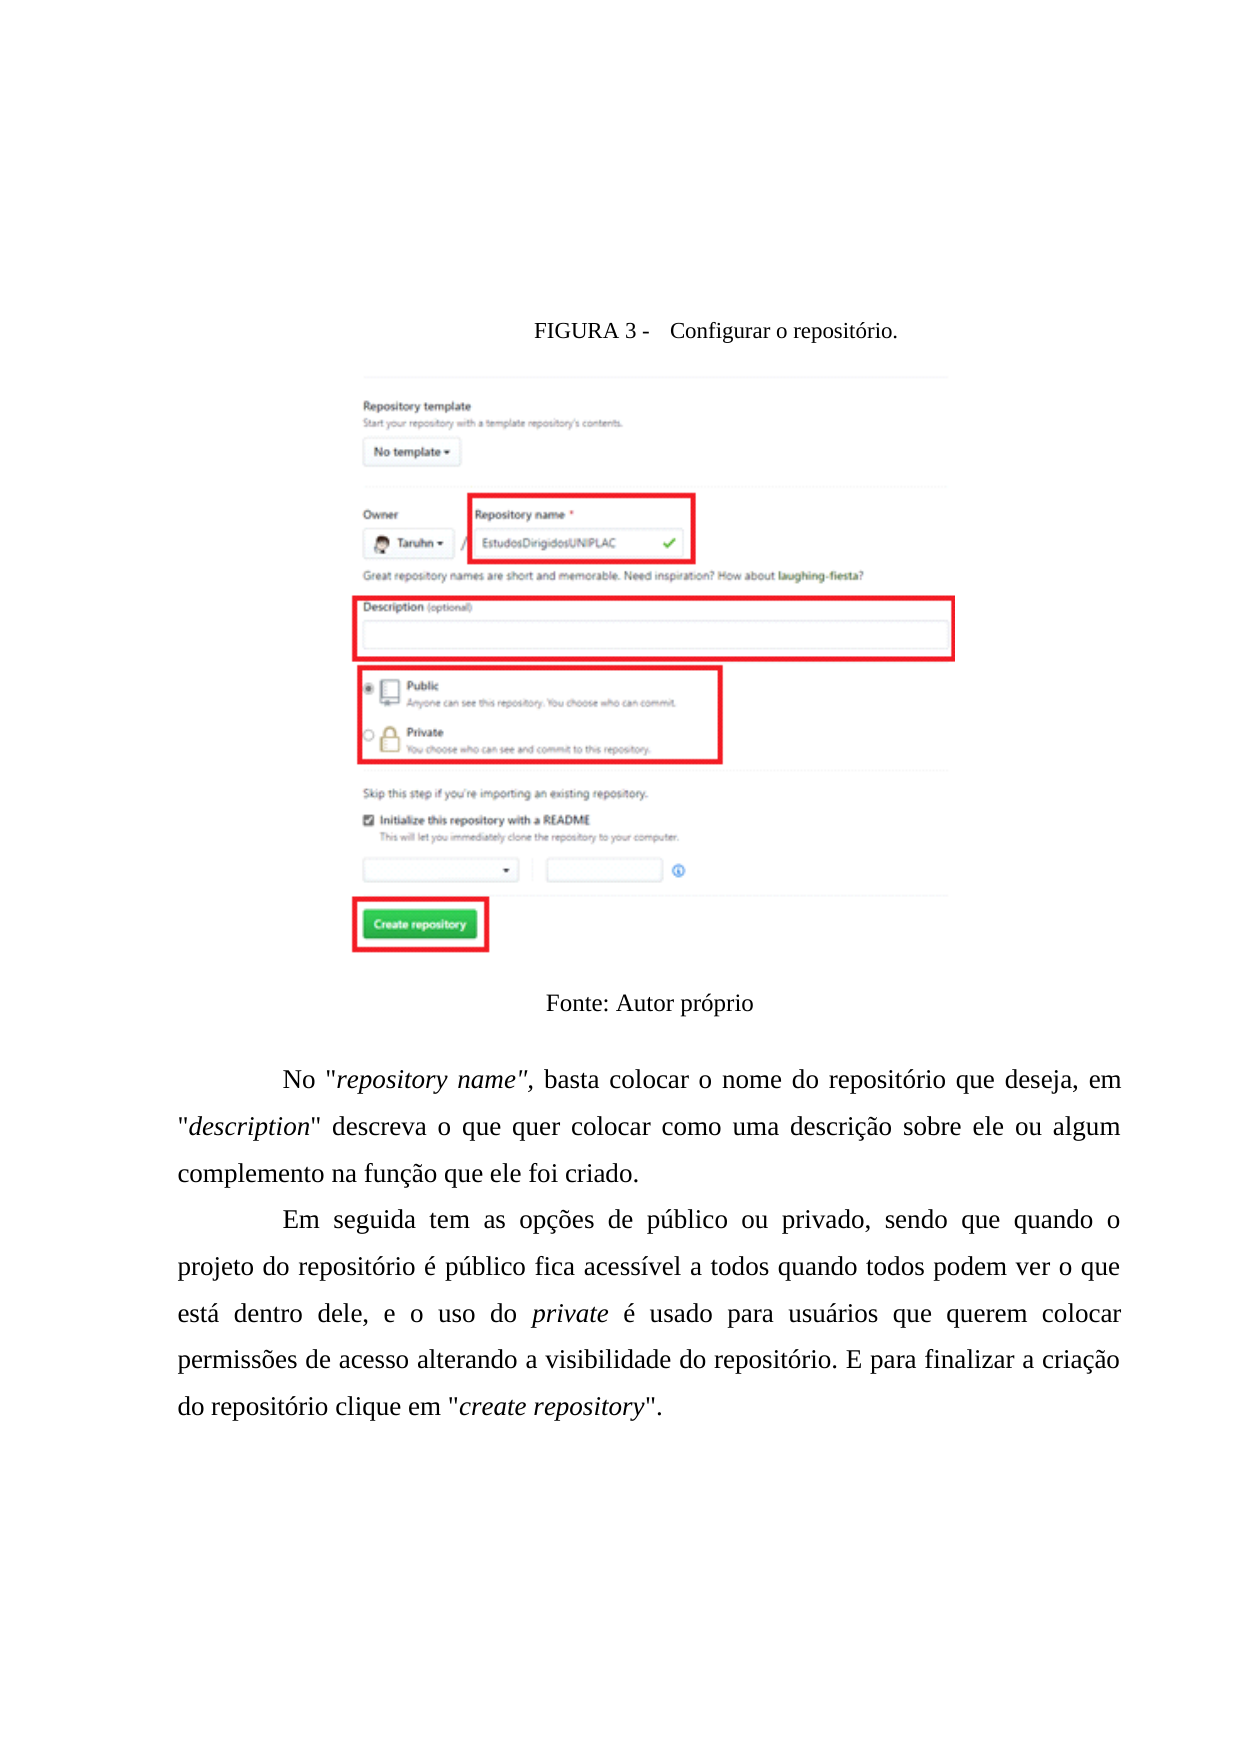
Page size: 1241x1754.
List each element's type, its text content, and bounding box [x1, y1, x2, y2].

text No "repository name", basta colocar o nome do repositório que deseja, em "description" descreva o que quer colocar como uma descrição sobre ele ou algum complemento na função que ele foi criado. [177, 1063, 1122, 1188]
text Configurar o repositório. [310, 317, 1122, 343]
text Fonte: Autor próprio [177, 988, 1122, 1017]
text Em seguida tem as opções de público ou privado, sendo que quando o projeto do repositório é público fica acessível a todos quando todos podem ver o que está dentro dele, e o uso do private é usado para usuários que querem colocar permissões de acesso alterando a visibilidade do repositório. E para finalizar a criação do repositório clique em "create repository". [177, 1203, 1122, 1421]
picture [344, 368, 955, 963]
